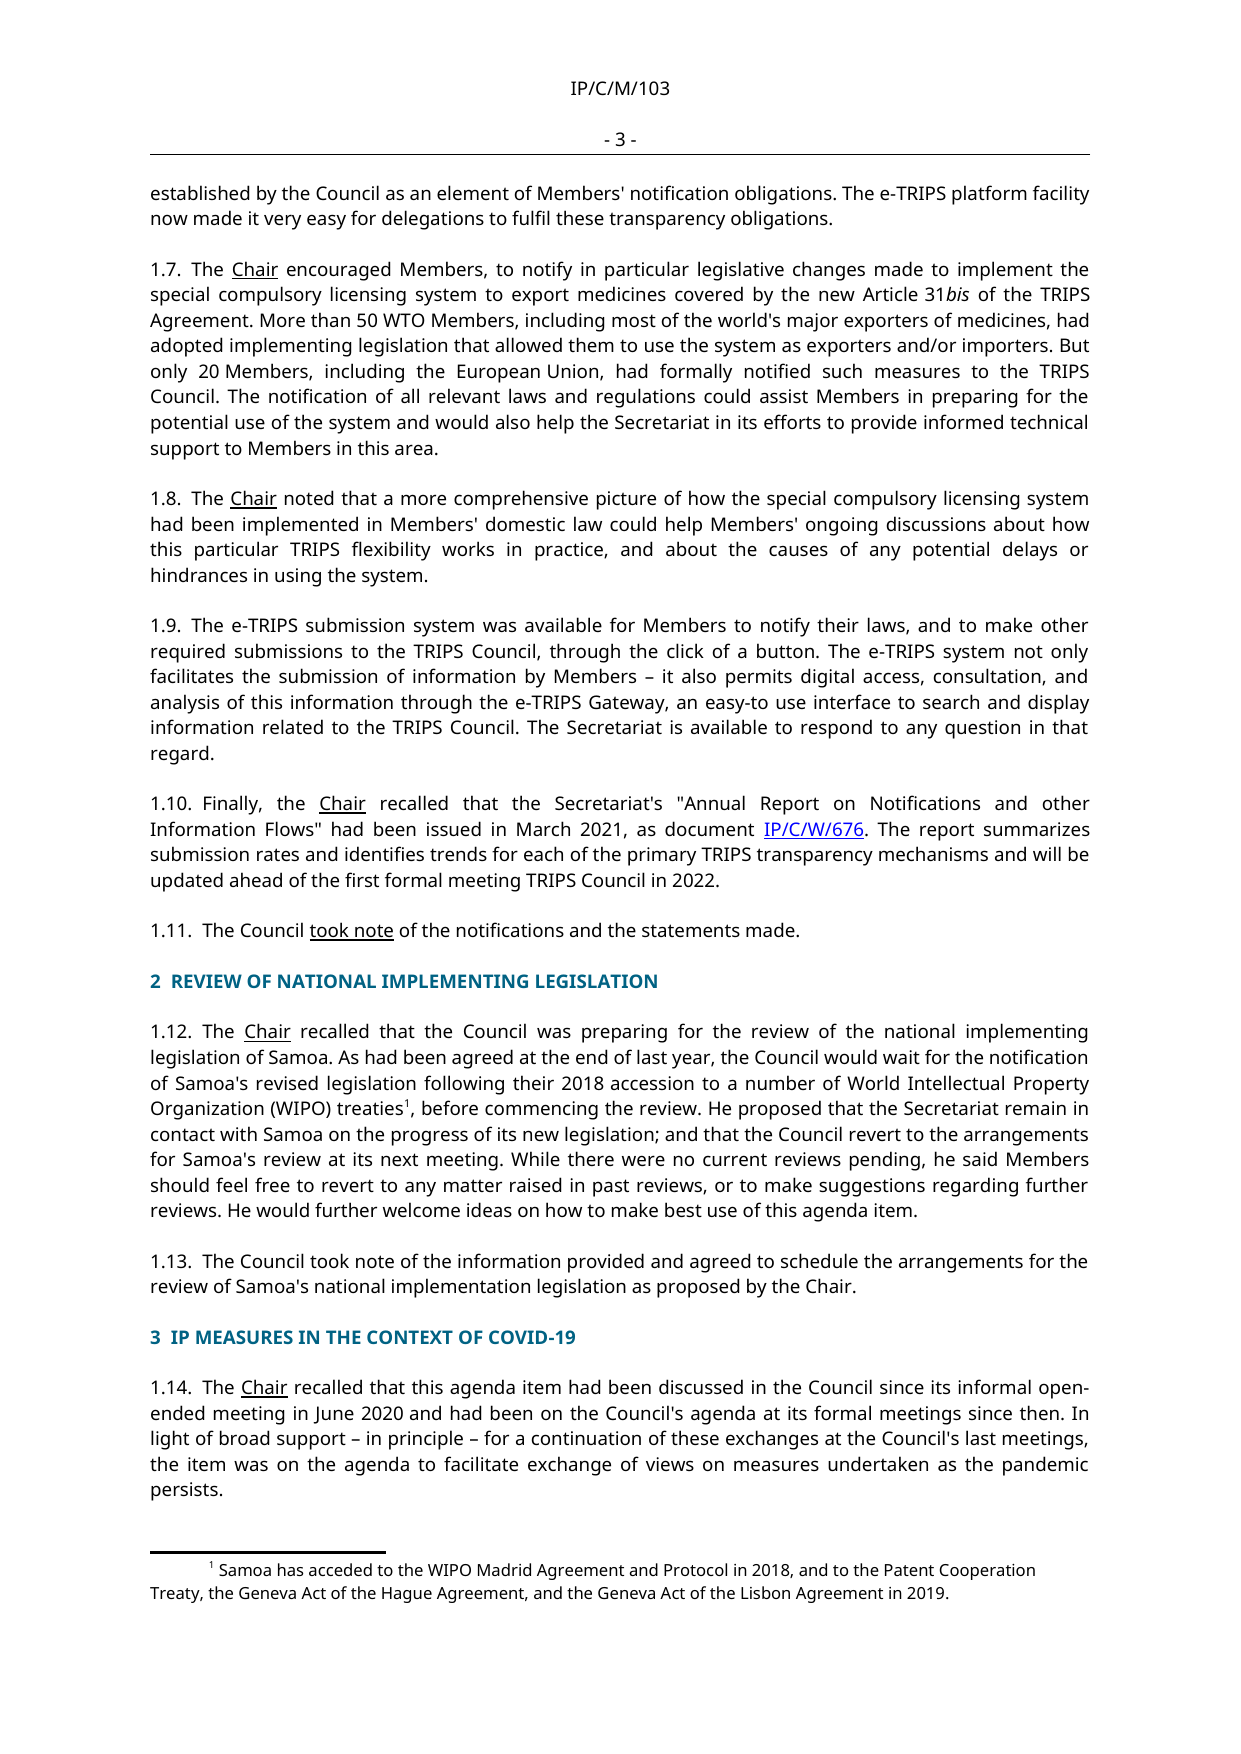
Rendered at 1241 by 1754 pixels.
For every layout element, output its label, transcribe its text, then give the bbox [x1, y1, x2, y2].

text The Chair recalled that the Council was preparing for the review of the national implementing legislation of Samoa. As had been agreed at the end of last year, the Council would wait for the notification of Samoa's revised legislation following their 2018 accession to a number of World Intellectual Property Organization (WIPO) treaties, before commencing the review. He proposed that the Secretariat remain in contact with Samoa on the progress of its new legislation; and that the Council revert to the arrangements for Samoa's review at its next meeting. While there were no current reviews pending, he said Members should feel free to revert to any matter raised in past reviews, or to make suggestions regarding further reviews. He would further welcome ideas on how to make best use of this agenda item. [150, 1019, 1090, 1223]
text The Chair encouraged Members, to notify in particular legislative changes made to implement the special compulsory licensing system to export medicines covered by the new Article 31bis of the TRIPS Agreement. More than 50 WTO Members, including most of the world's major exporters of medicines, had adopted implementing legislation that allowed them to use the system as exporters and/or importers. But only 20 Members, including the European Union, had formally notified such measures to the TRIPS Council. The notification of all relevant laws and regulations could assist Members in preparing for the potential use of the system and would also help the Secretariat in its efforts to provide informed technical support to Members in this area. [150, 256, 1090, 460]
text The Council took note of the notifications and the statements made. [150, 918, 1090, 943]
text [150, 180, 1090, 231]
text The Chair noted that a more comprehensive picture of how the special compulsory licensing system had been implemented in Members' domestic law could help Members' ongoing discussions about how this particular TRIPS flexibility works in practice, and about the causes of any potential delays or hindrances in using the system. [150, 485, 1090, 587]
text The Chair recalled that this agenda item had been discussed in the Council since its informal open-ended meeting in June 2020 and had been on the Council's agenda at its formal meetings since then. In light of broad support – in principle – for a continuation of these exchanges at the Council's last meetings, the item was on the agenda to facilitate exchange of views on measures undertaken as the pandemic persists. [150, 1374, 1090, 1502]
subtitle IP MEASURES IN THE CONTEXT OF COVID-19 [150, 1324, 1090, 1349]
text Finally, the Chair recalled that the Secretariat's "Annual Report on Notifications and other Information Flows" had been issued in March 2021, as document IP/C/W/676. The report summarizes submission rates and identifies trends for each of the primary TRIPS transparency mechanisms and will be updated ahead of the first formal meeting TRIPS Council in 2022. [150, 791, 1090, 893]
text The Council took note of the information provided and agreed to schedule the arrangements for the review of Samoa's national implementation legislation as proposed by the Chair. [150, 1248, 1090, 1299]
subtitle REVIEW OF NATIONAL IMPLEMENTING LEGISLATION [150, 968, 1090, 994]
text The e-TRIPS submission system was available for Members to notify their laws, and to make other required submissions to the TRIPS Council, through the click of a button. The e-TRIPS system not only facilitates the submission of information by Members – it also permits digital access, consultation, and analysis of this information through the e-TRIPS Gateway, an easy-to use interface to search and display information related to the TRIPS Council. The Secretariat is available to respond to any question in that regard. [150, 612, 1090, 766]
